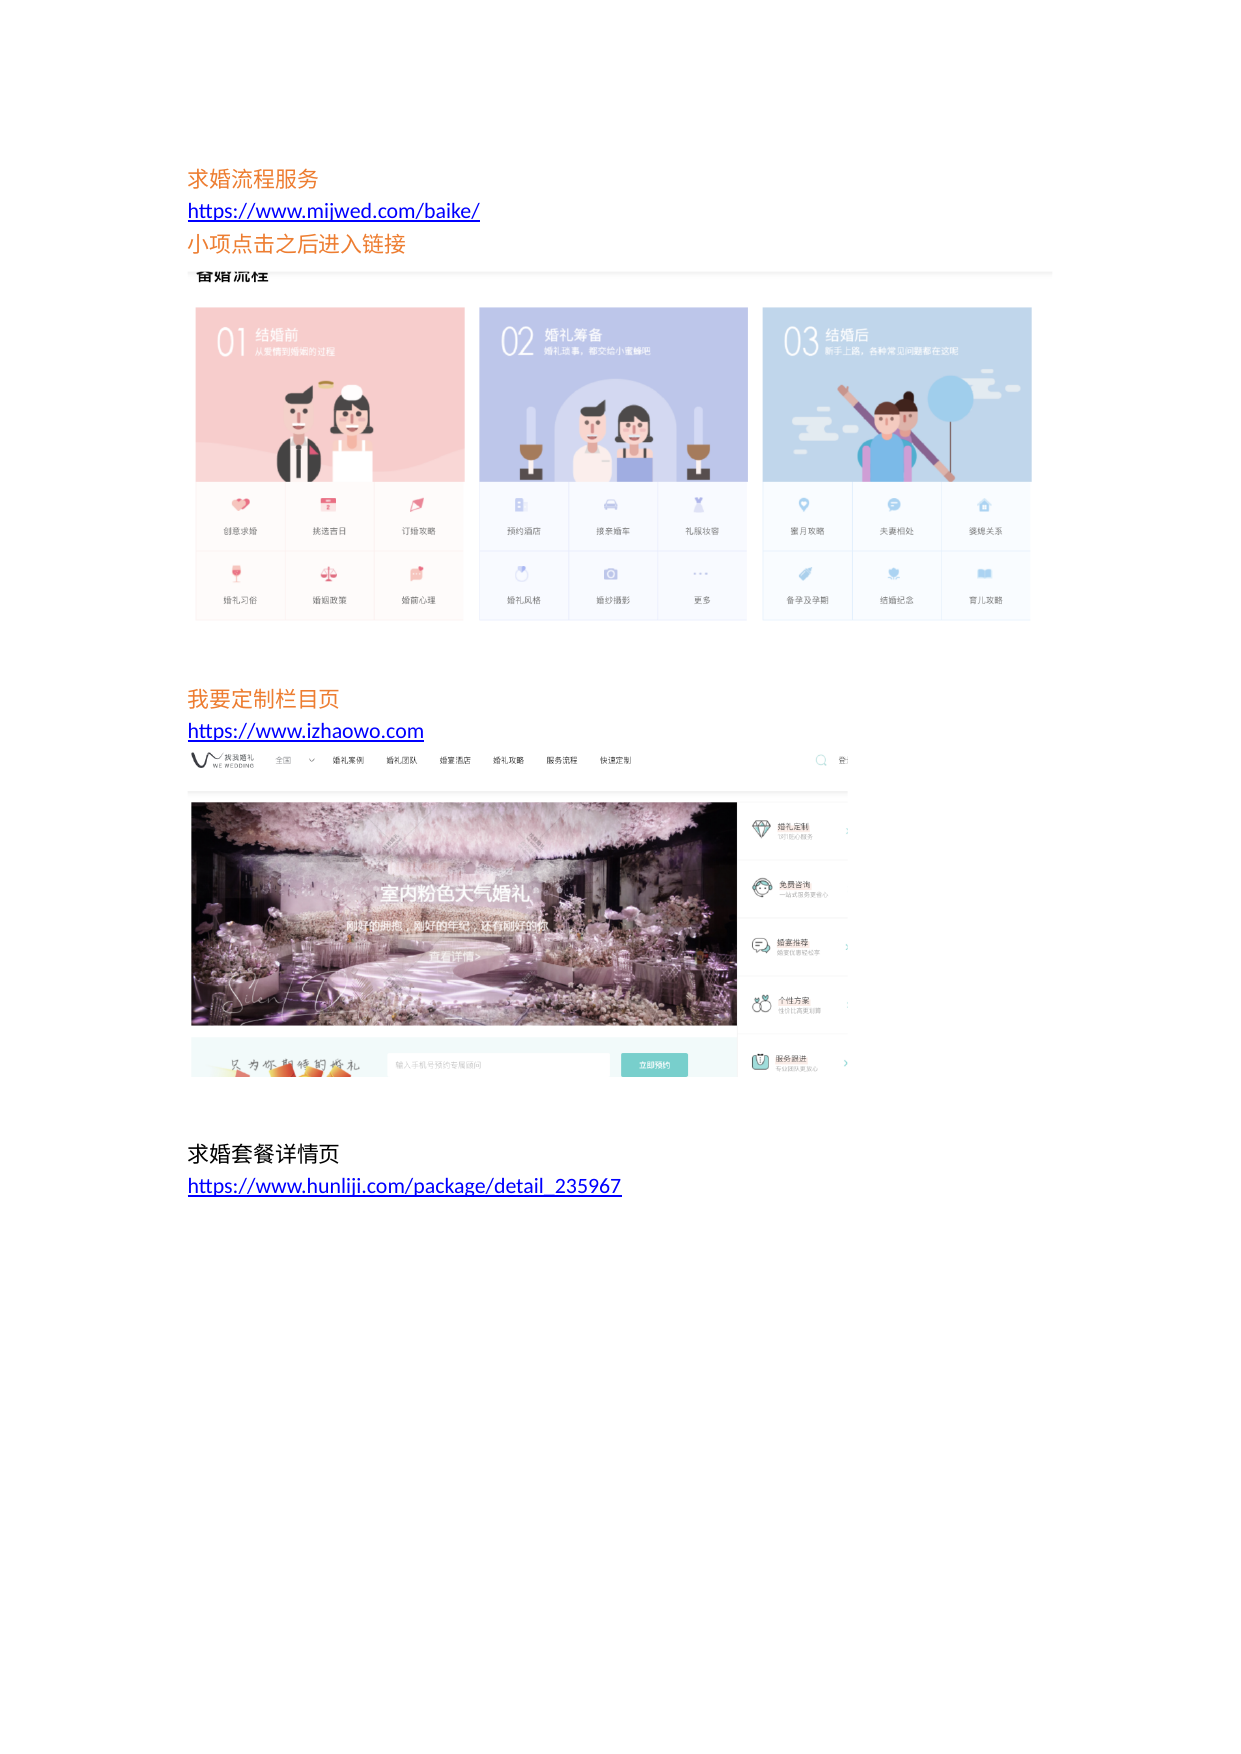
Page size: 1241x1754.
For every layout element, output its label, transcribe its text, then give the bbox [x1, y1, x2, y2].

text https://www.hunliji.com/package/detail_235967 [187, 1169, 1053, 1202]
text https://www.mijwed.com/baike/ [187, 194, 1053, 227]
text 小项点击之后进入链接 [187, 227, 1053, 259]
picture [187, 259, 1053, 629]
picture [187, 747, 848, 1077]
text 求婚套餐详情页 [187, 1137, 1053, 1169]
text 我要定制栏目页 [187, 682, 1053, 714]
text https://www.izhaowo.com [187, 714, 1053, 747]
text 求婚流程服务 [187, 162, 1053, 194]
